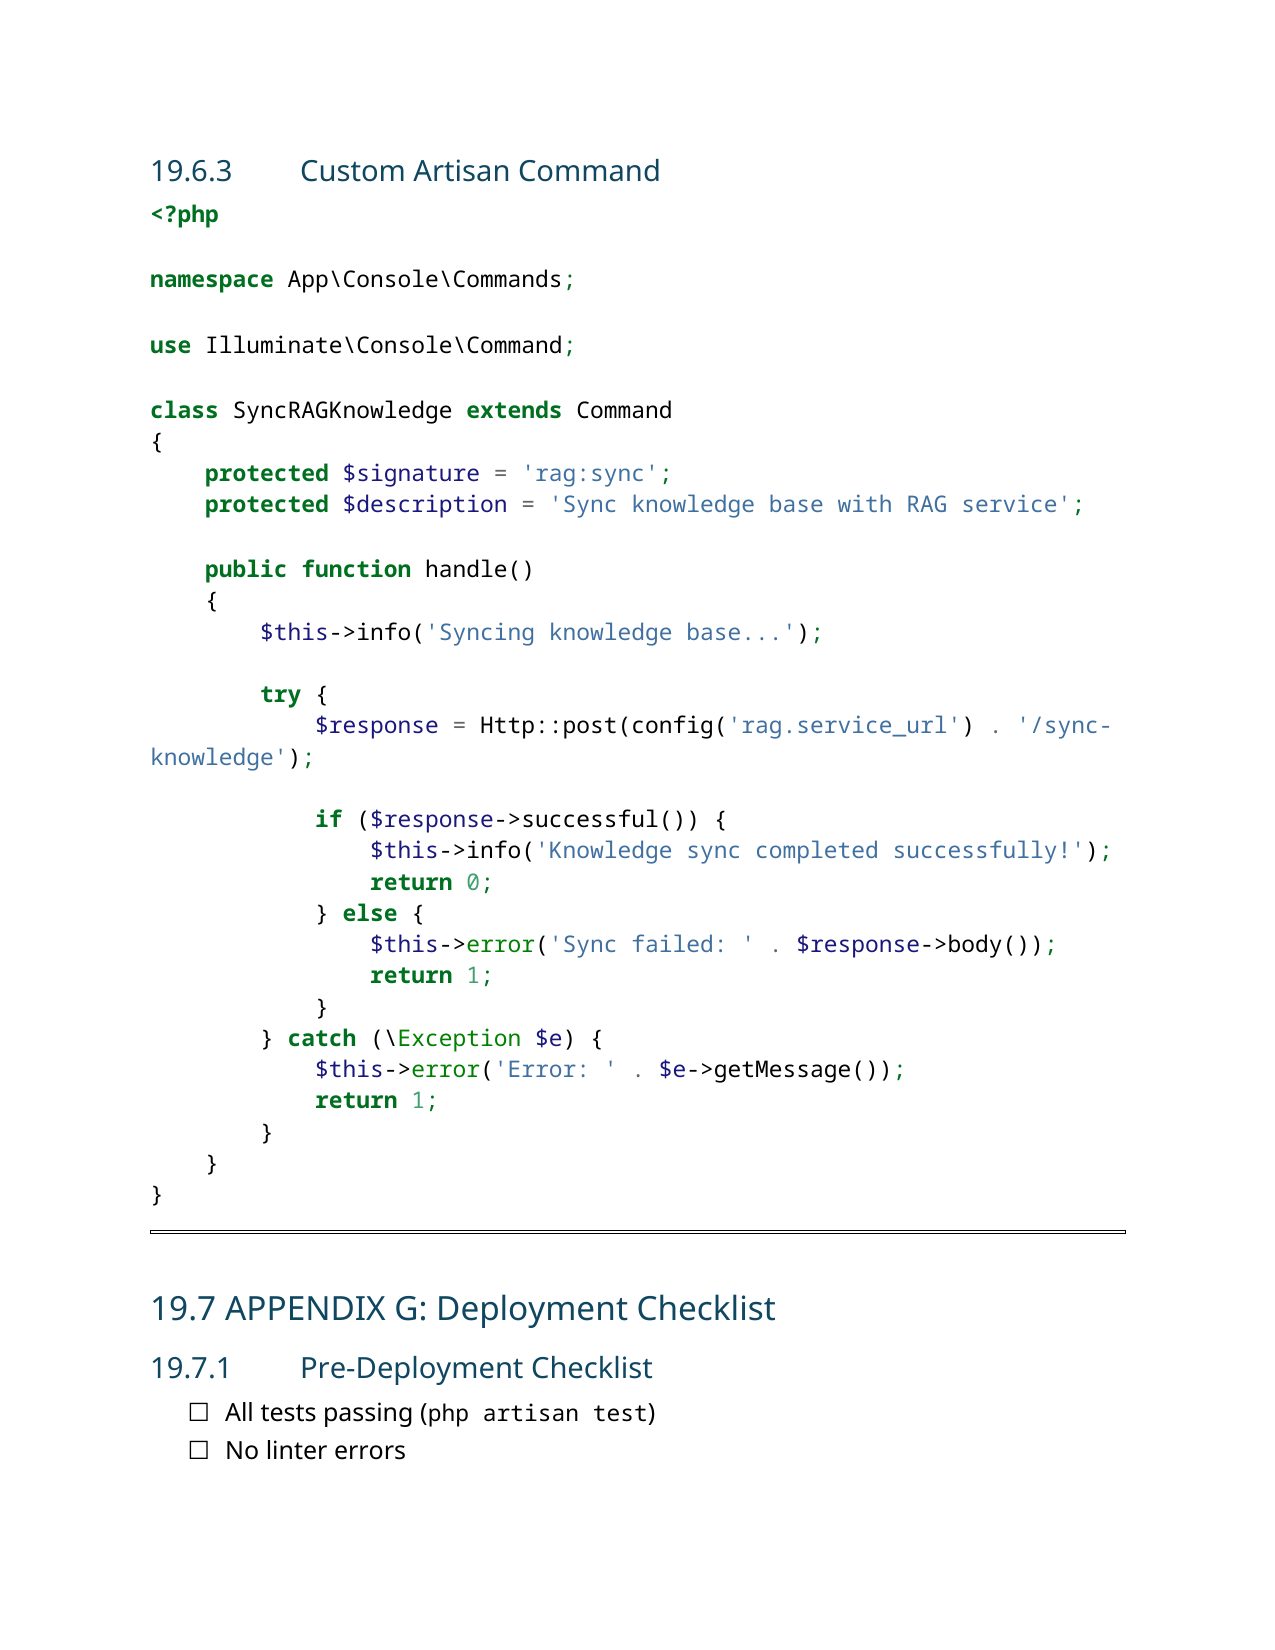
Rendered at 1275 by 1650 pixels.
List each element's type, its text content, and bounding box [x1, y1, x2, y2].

text <?php namespace App\Console\Commands; use Illuminate\Console\Command; class SyncRAGKnowledge extends Command { protected $signature = 'rag:sync'; protected $description = 'Sync knowledge base with RAG service'; public function handle() { $this->info('Syncing knowledge base...'); try { $response = Http::post(config('rag.service_url') . '/sync-knowledge'); if ($response->successful()) { $this->info('Knowledge sync completed successfully!'); return 0; } else { $this->error('Sync failed: ' . $response->body()); return 1; } } catch (\Exception $e) { $this->error('Error: ' . $e->getMessage()); return 1; } } } [150, 198, 1125, 1209]
list All tests passing (php artisan test) [187, 1395, 1125, 1429]
subtitle 19.7 APPENDIX G: Deployment Checklist [150, 1285, 1125, 1330]
subtitle 19.7.1 Pre-Deployment Checklist [150, 1347, 1125, 1387]
list No linter errors [187, 1433, 1125, 1467]
subtitle 19.6.3 Custom Artisan Command [150, 150, 1125, 190]
